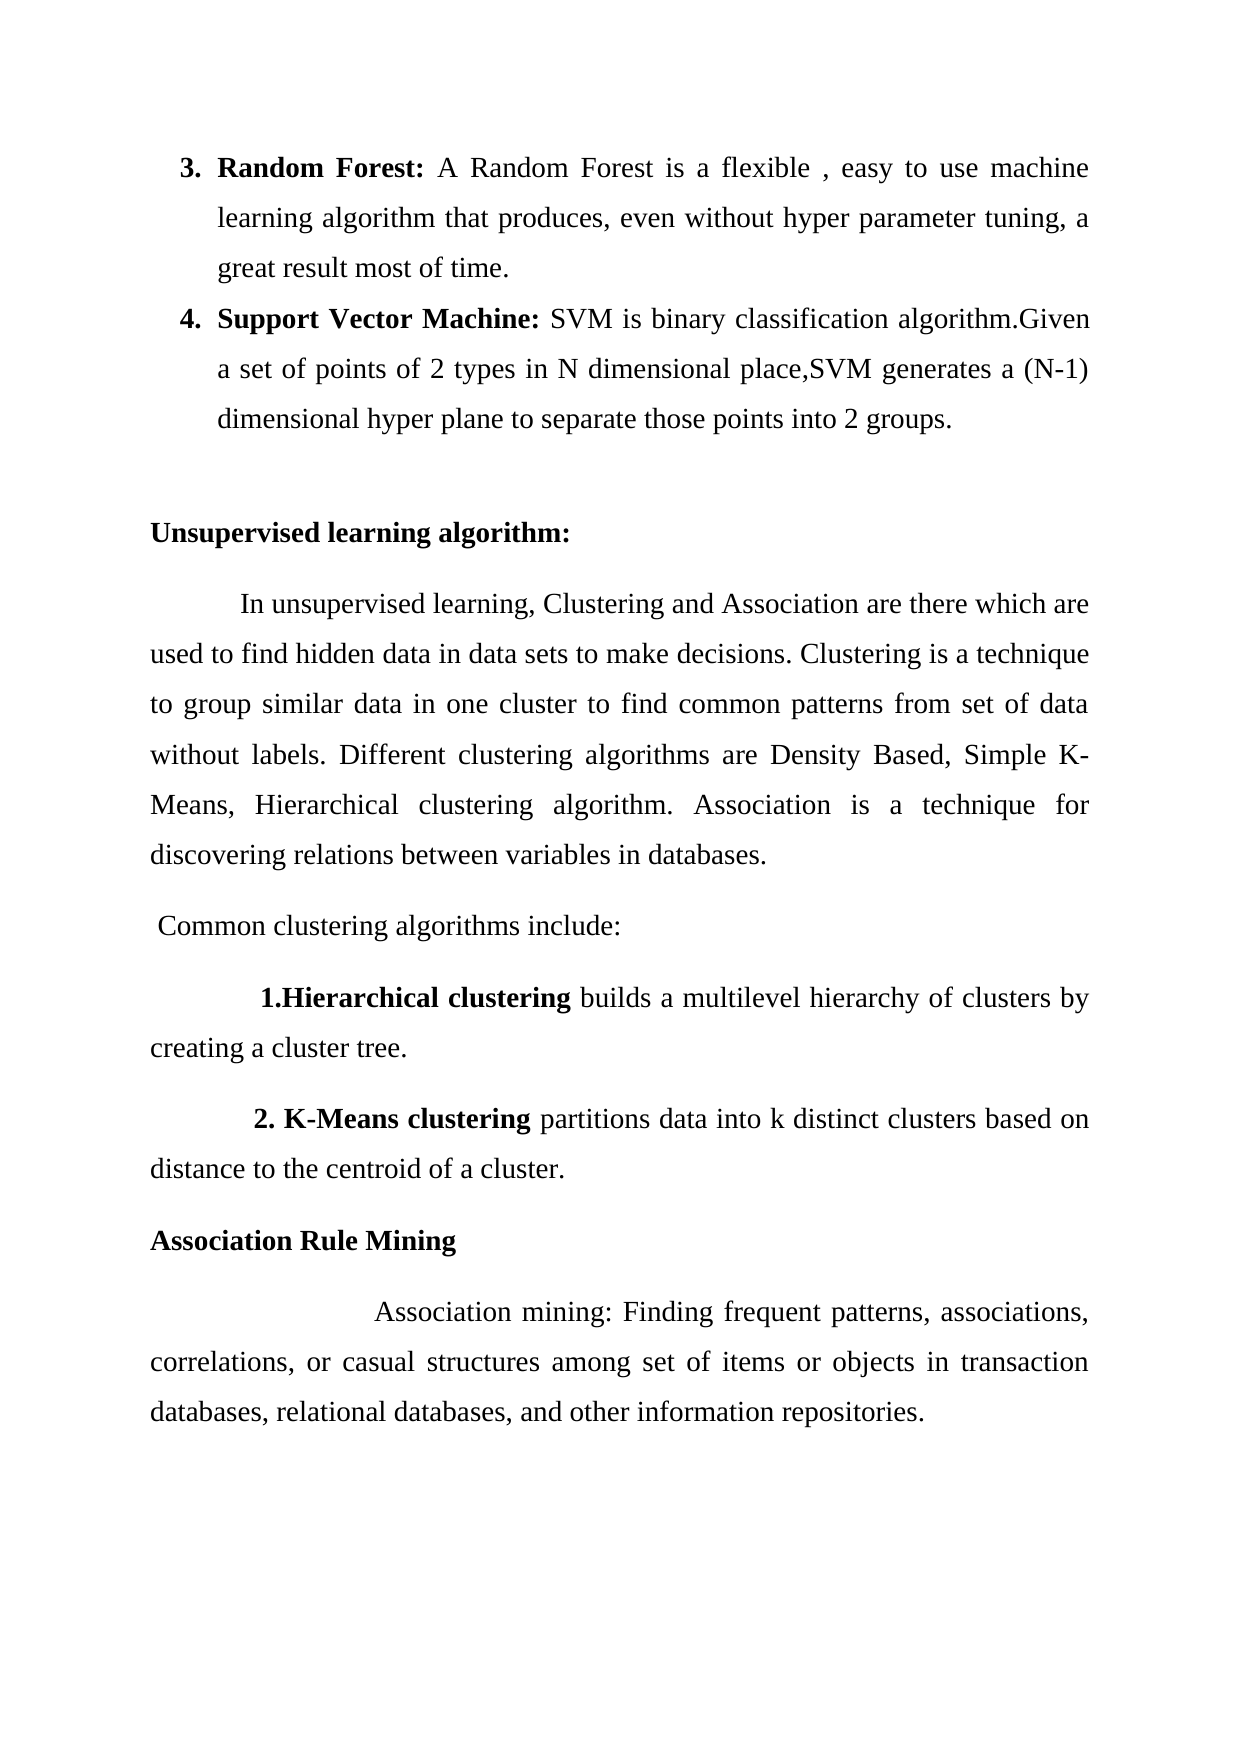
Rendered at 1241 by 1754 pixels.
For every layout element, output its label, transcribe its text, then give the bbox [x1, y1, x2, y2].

text Association Rule Mining [150, 1223, 1090, 1256]
list Support Vector Machine: SVM is binary classification algorithm.Given a set of points of 2 types in N dimensional place,SVM generates a (N-1) dimensional hyper plane to separate those points into 2 groups. [179, 301, 1090, 435]
text In unsupervised learning, Clustering and Association are there which are used to find hidden data in data sets to make decisions. Clustering is a technique to group similar data in one cluster to find common patterns from set of data without labels. Different clustering algorithms are Density Based, Simple K-Means, Hierarchical clustering algorithm. Association is a technique for discovering relations between variables in databases. [150, 586, 1090, 871]
text Unsupervised learning algorithm: [150, 515, 1090, 548]
text Association mining: Finding frequent patterns, associations, correlations, or casual structures among set of items or objects in transaction databases, relational databases, and other information repositories. [150, 1294, 1090, 1428]
list Random Forest: A Random Forest is a flexible , easy to use machine learning algorithm that produces, even without hyper parameter tuning, a great result most of time. [179, 150, 1090, 284]
text 2. K-Means clustering partitions data into k distinct clusters based on distance to the centroid of a cluster. [150, 1101, 1090, 1185]
text Common clustering algorithms include: [150, 908, 1090, 942]
text 1.Hierarchical clustering builds a multilevel hierarchy of clusters by creating a cluster tree. [150, 980, 1090, 1063]
